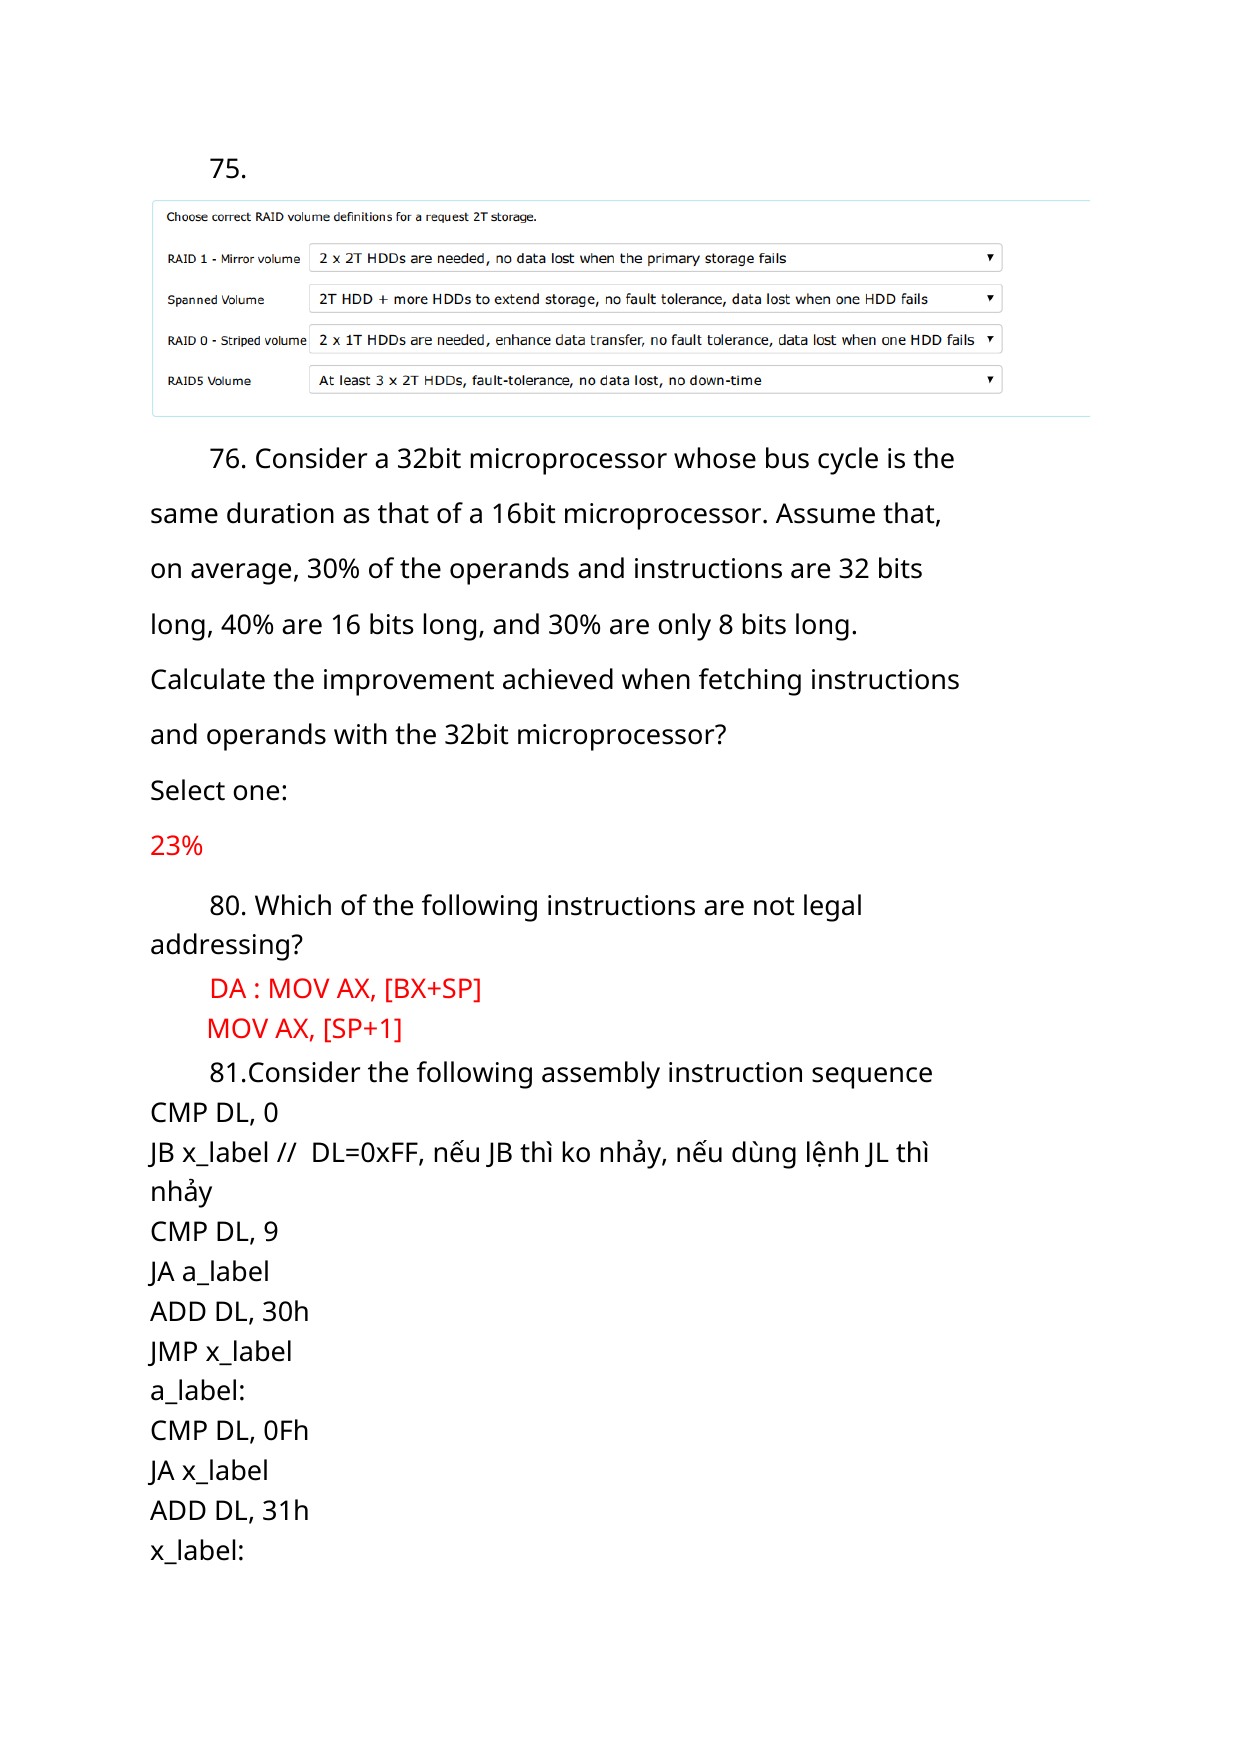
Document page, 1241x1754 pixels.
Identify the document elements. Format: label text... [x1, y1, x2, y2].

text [150, 1053, 972, 1568]
text 76. Consider a 32bit microprocessor whose bus cycle is the same duration as that of a 16bit microprocessor. Assume that, on average, 30% of the operands and instructions are 32 bits long, 40% are 16 bits long, and 30% are only 8 bits long. Calculate the improvement achieved when fetching instructions and operands with the 32bit microprocessor? Select one: 23% [150, 439, 972, 863]
picture [150, 200, 1091, 422]
list DA : MOV AX, [BX+SP] MOV AX, [SP+1] [150, 970, 972, 1046]
text 75. [150, 150, 972, 200]
text 80. Which of the following instructions are not legal addressing? [150, 886, 972, 963]
